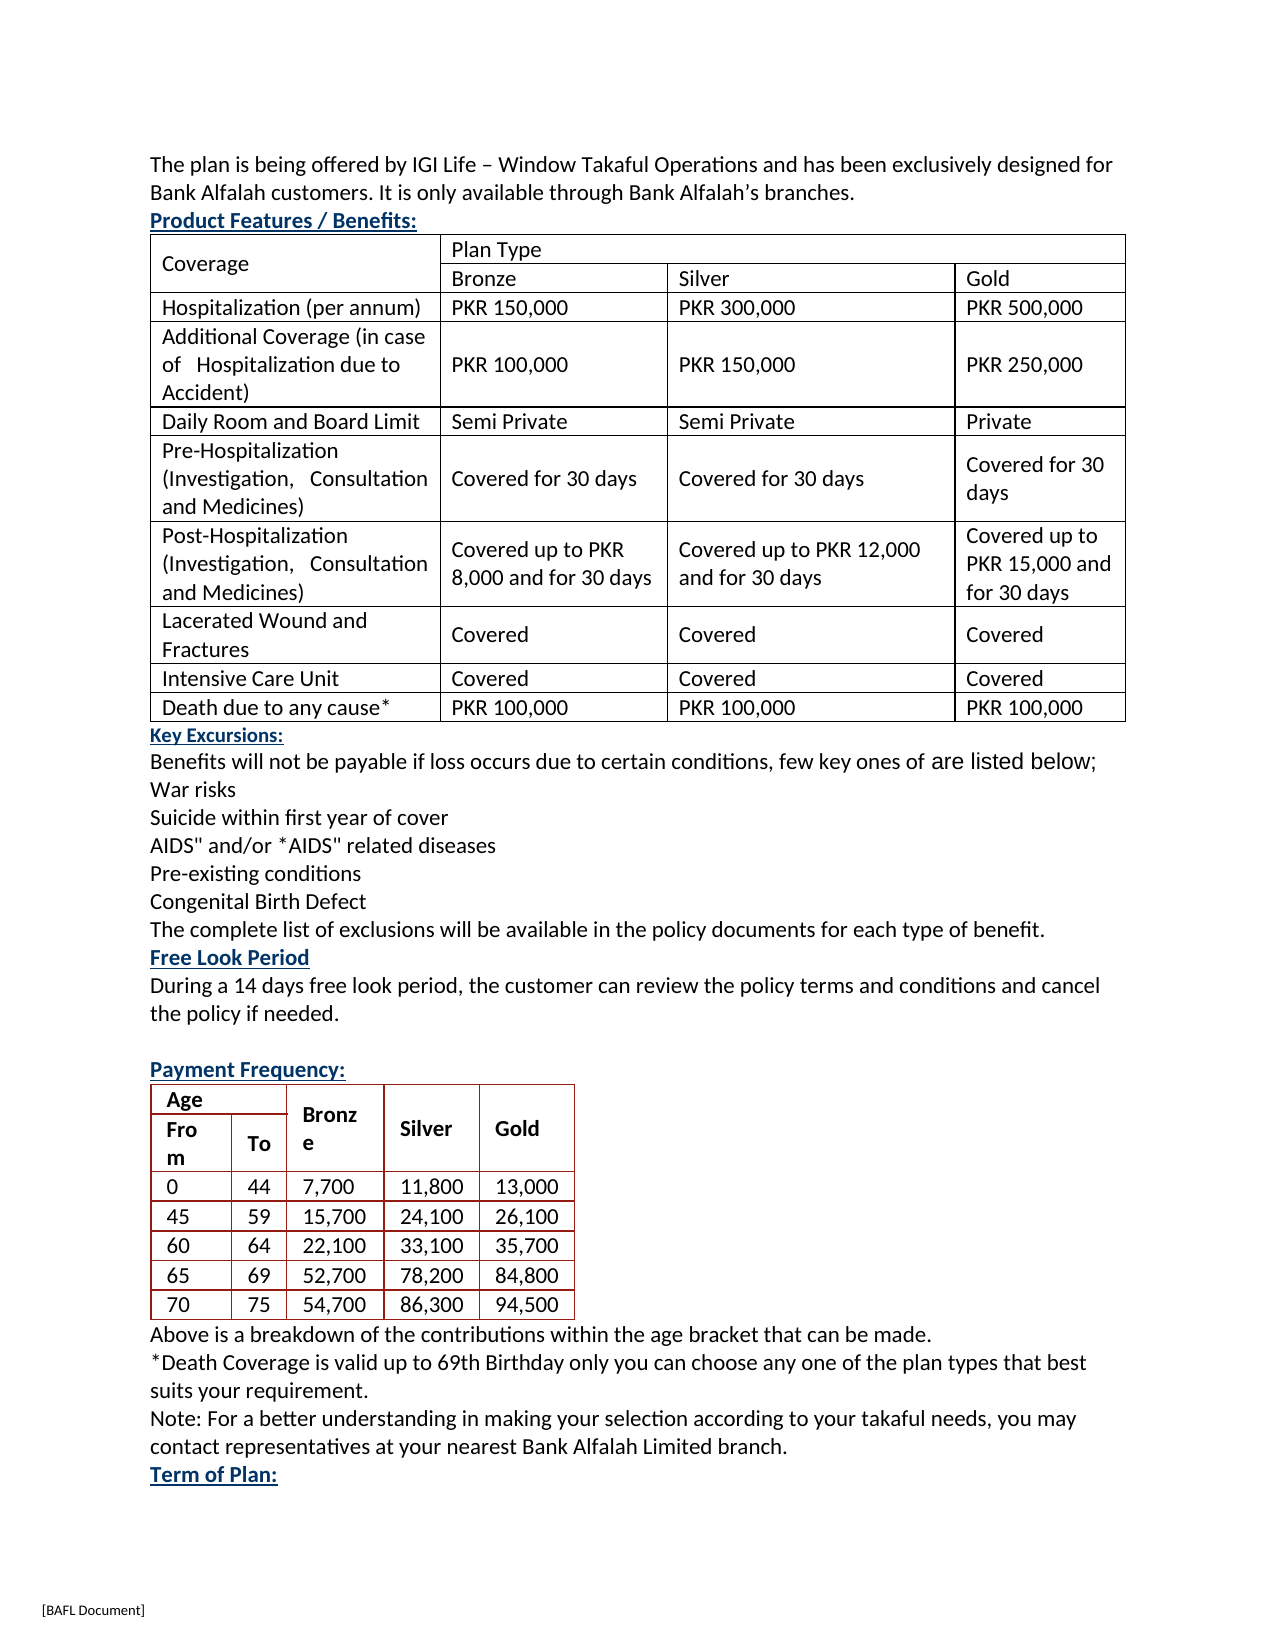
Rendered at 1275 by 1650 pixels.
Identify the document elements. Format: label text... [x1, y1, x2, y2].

table_cell Post-Hospitalization (Investigation, Consultation and Medicines) [151, 522, 440, 606]
text Key Excursions: [150, 722, 1125, 747]
table_cell Semi Private [441, 408, 667, 435]
text Benefits will not be payable if loss occurs due to certain conditions, few key ones of are listed below; [150, 747, 1125, 775]
table_cell Lacerated Wound and Fractures [151, 607, 440, 663]
table_header Coverage [151, 235, 440, 292]
table_cell 84,800 [480, 1261, 574, 1289]
text The complete list of exclusions will be available in the policy documents for each type of benefit. [150, 915, 1125, 943]
table_cell PKR 100,000 [668, 693, 954, 721]
table_cell 59 [232, 1202, 286, 1230]
table_cell Covered [441, 664, 667, 692]
table_cell 24,100 [385, 1202, 479, 1230]
table_cell Covered for 30 days [668, 436, 954, 521]
table_cell Covered [668, 664, 954, 692]
table_cell 64 [232, 1232, 286, 1259]
table_cell 22,100 [287, 1232, 383, 1259]
table_cell Covered up to PKR 8,000 and for 30 days [441, 522, 667, 606]
text During a 14 days free look period, the customer can review the policy terms and conditions and cancel the policy if needed. [150, 971, 1125, 1056]
table_cell 86,300 [385, 1291, 479, 1319]
table_cell From [152, 1115, 231, 1171]
text Above is a breakdown of the contributions within the age bracket that can be made. [150, 1320, 1125, 1348]
table_cell 70 [152, 1291, 231, 1319]
table_cell Pre-Hospitalization (Investigation, Consultation and Medicines) [151, 436, 440, 521]
table_cell Covered for 30 days [441, 436, 667, 521]
table_cell Additional Coverage (in case of Hospitalization due to Accident) [151, 322, 440, 406]
table_cell Covered up to PKR 15,000 and for 30 days [956, 522, 1125, 606]
table_cell 33,100 [385, 1232, 479, 1259]
table_cell PKR 150,000 [441, 293, 667, 321]
table_cell Covered [668, 607, 954, 663]
table_cell 35,700 [480, 1232, 574, 1259]
table_cell Gold [956, 264, 1125, 292]
table_cell 44 [232, 1172, 286, 1200]
table_header Age [152, 1085, 286, 1113]
text Term of Plan: [150, 1460, 1125, 1488]
table_cell 26,100 [480, 1202, 574, 1230]
table_cell 13,000 [480, 1172, 574, 1200]
table_header Silver [385, 1085, 479, 1171]
table_cell 52,700 [287, 1261, 383, 1289]
table_cell PKR 100,000 [441, 693, 667, 721]
table_cell 11,800 [385, 1172, 479, 1200]
table_cell PKR 150,000 [668, 322, 954, 406]
table_cell 60 [152, 1232, 231, 1259]
table_cell PKR 500,000 [956, 293, 1125, 321]
text War risks [150, 775, 1125, 803]
table_cell Bronze [441, 264, 667, 292]
table_cell 7,700 [287, 1172, 383, 1200]
text Pre-existing conditions [150, 859, 1125, 887]
table_cell 78,200 [385, 1261, 479, 1289]
table_cell 75 [232, 1291, 286, 1319]
table_header Bronze [287, 1085, 383, 1171]
text Note: For a better understanding in making your selection according to your takaful needs, you may contact representatives at your nearest Bank Alfalah Limited branch. [150, 1404, 1125, 1460]
table_cell Hospitalization (per annum) [151, 293, 440, 321]
table_cell 15,700 [287, 1202, 383, 1230]
table_cell Covered [956, 664, 1125, 692]
table_cell Silver [668, 264, 954, 292]
table_cell 54,700 [287, 1291, 383, 1319]
table_cell Semi Private [668, 408, 954, 435]
text AIDS" and/or *AIDS" related diseases [150, 831, 1125, 859]
table_cell Covered [441, 607, 667, 663]
table_cell PKR 300,000 [668, 293, 954, 321]
text Free Look Period [150, 943, 1125, 971]
table_cell Covered [956, 607, 1125, 663]
table_cell Covered for 30 days [956, 436, 1125, 521]
table_cell PKR 100,000 [956, 693, 1125, 721]
table_cell Death due to any cause* [151, 693, 440, 721]
table_header Gold [480, 1085, 574, 1171]
table_cell PKR 250,000 [956, 322, 1125, 406]
table_cell Private [956, 408, 1125, 435]
table_cell 69 [232, 1261, 286, 1289]
table_cell 94,500 [480, 1291, 574, 1319]
table_header Plan Type [441, 235, 1125, 263]
table_cell 45 [152, 1202, 231, 1230]
text Congenital Birth Defect [150, 887, 1125, 915]
table_cell Intensive Care Unit [151, 664, 440, 692]
table_cell To [232, 1115, 286, 1171]
text Payment Frequency: [150, 1056, 1125, 1083]
text The plan is being offered by IGI Life – Window Takaful Operations and has been exclusively designed for Bank Alfalah customers. It is only available through Bank Alfalah’s branches. [150, 150, 1125, 206]
table_cell 65 [152, 1261, 231, 1289]
text Suicide within first year of cover [150, 803, 1125, 831]
table_cell PKR 100,000 [441, 322, 667, 406]
table_cell Covered up to PKR 12,000 and for 30 days [668, 522, 954, 606]
table_cell Daily Room and Board Limit [151, 408, 440, 435]
text Product Features / Benefits: [150, 206, 1125, 234]
table_cell 0 [152, 1172, 231, 1200]
text *Death Coverage is valid up to 69th Birthday only you can choose any one of the plan types that best suits your requirement. [150, 1348, 1125, 1404]
